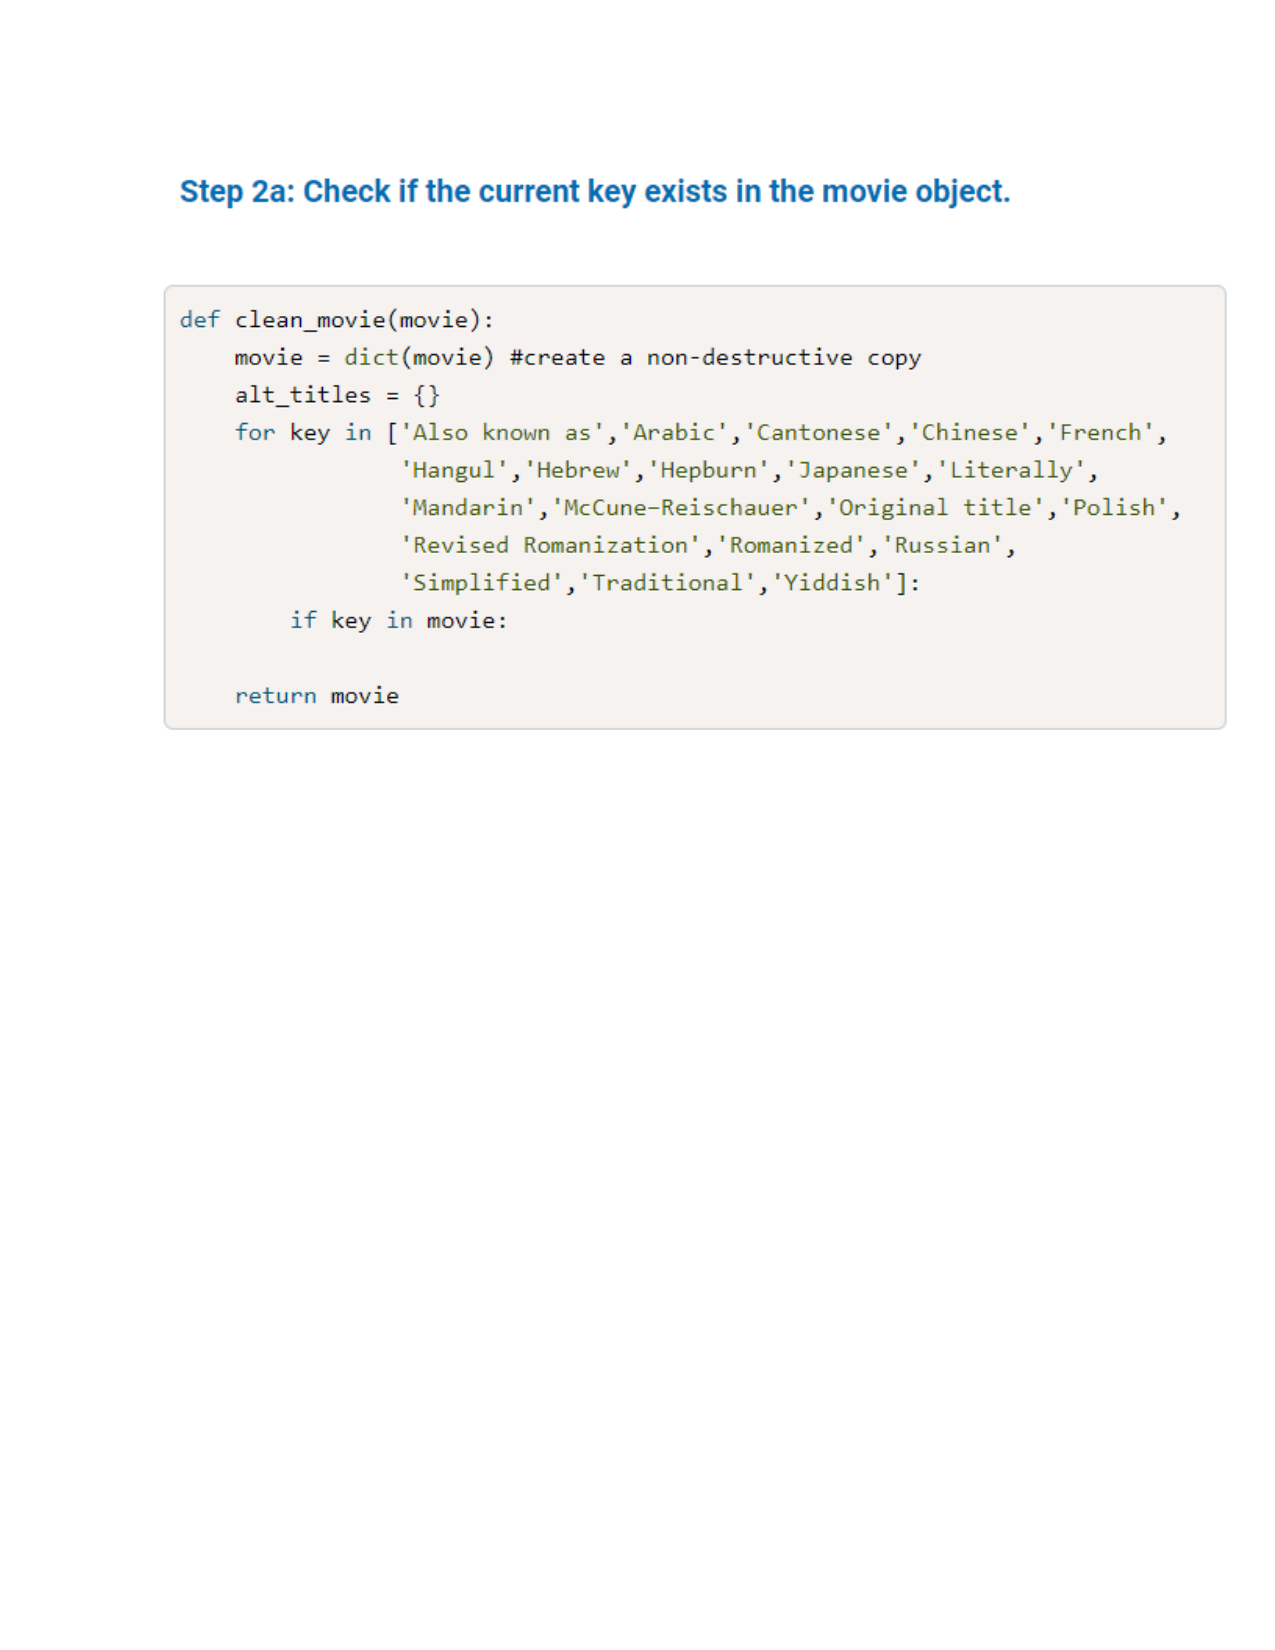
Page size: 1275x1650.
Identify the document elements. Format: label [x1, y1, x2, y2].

picture [150, 150, 1275, 777]
